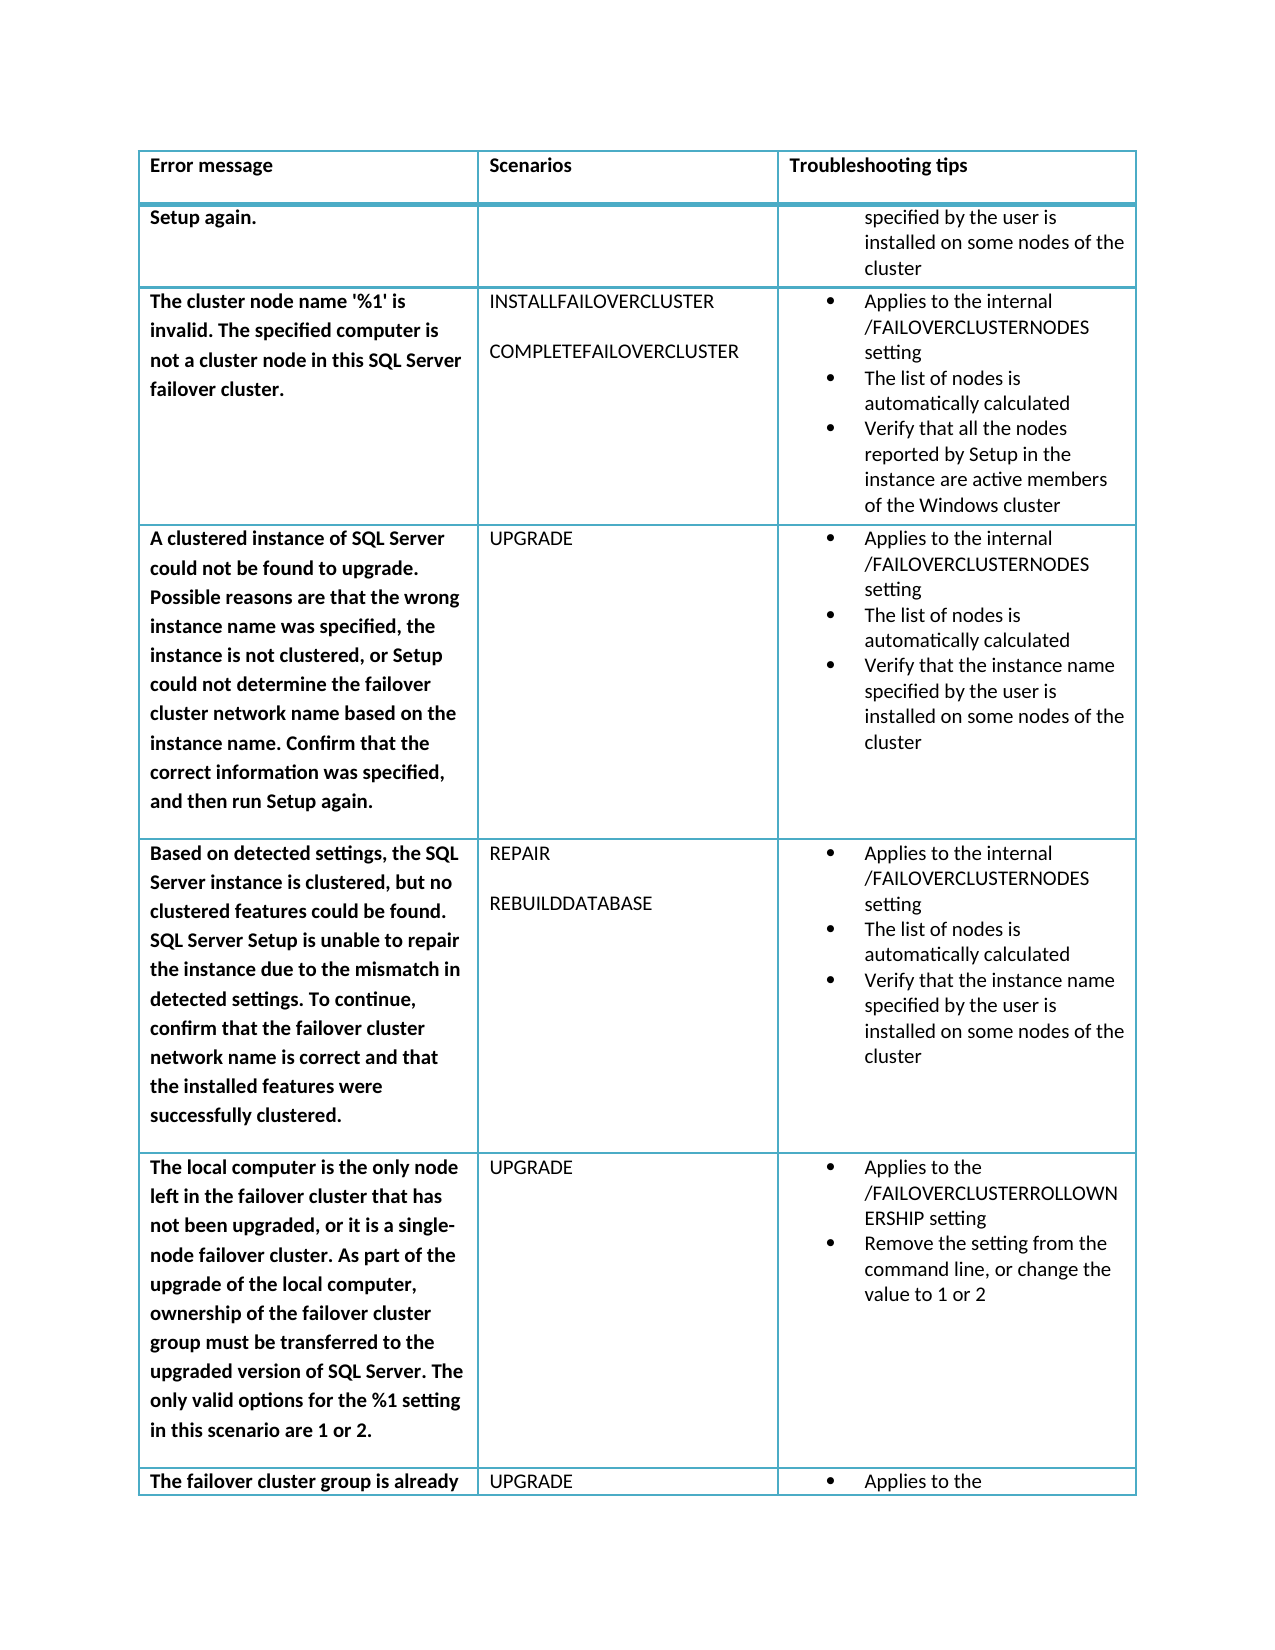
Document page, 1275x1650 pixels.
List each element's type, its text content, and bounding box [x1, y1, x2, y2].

table_cell Based on detected settings, the SQL Server instance is clustered, but no clustered features could be found. SQL Server Setup is unable to repair the instance due to the mismatch in detected settings. To continue, confirm that the failover cluster network name is correct and that the installed features were successfully clustered. [140, 840, 477, 1152]
table_cell UPGRADE [479, 526, 777, 838]
table_cell A clustered instance of SQL Server could not be found to upgrade. Possible reasons are that the wrong instance name was specified, the instance is not clustered, or Setup could not determine the failover cluster network name based on the instance name. Confirm that the correct information was specified, and then run Setup again. [140, 526, 477, 838]
table_cell The local computer is the only node left in the failover cluster that has not been upgraded, or it is a single-node failover cluster. As part of the upgrade of the local computer, ownership of the failover cluster group must be transferred to the upgraded version of SQL Server. The only valid options for the %1 setting in this scenario are 1 or 2. [140, 1154, 477, 1467]
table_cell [479, 207, 777, 286]
table_cell The cluster node name '%1' is invalid. The specified computer is not a cluster node in this SQL Server failover cluster. [140, 289, 477, 523]
table_cell Applies to the internal /FAILOVERCLUSTERNODES setting The list of nodes is automatically calculated Verify that all the nodes reported by Setup in the instance are active members of the Windows cluster [779, 289, 1135, 523]
table_header Troubleshooting tips [779, 152, 1135, 202]
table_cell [779, 1469, 1135, 1494]
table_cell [779, 207, 1135, 286]
table_header Scenarios [479, 152, 777, 202]
table_cell Applies to the /FAILOVERCLUSTERROLLOWNERSHIP setting Remove the setting from the command line, or change the value to 1 or 2 [779, 1154, 1135, 1467]
table_cell REPAIR REBUILDDATABASE [479, 840, 777, 1152]
table_cell UPGRADE [479, 1469, 777, 1494]
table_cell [140, 1469, 477, 1494]
table_cell INSTALLFAILOVERCLUSTER COMPLETEFAILOVERCLUSTER [479, 289, 777, 523]
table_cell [140, 207, 477, 286]
table_header Error message [140, 152, 477, 202]
table_cell UPGRADE [479, 1154, 777, 1467]
